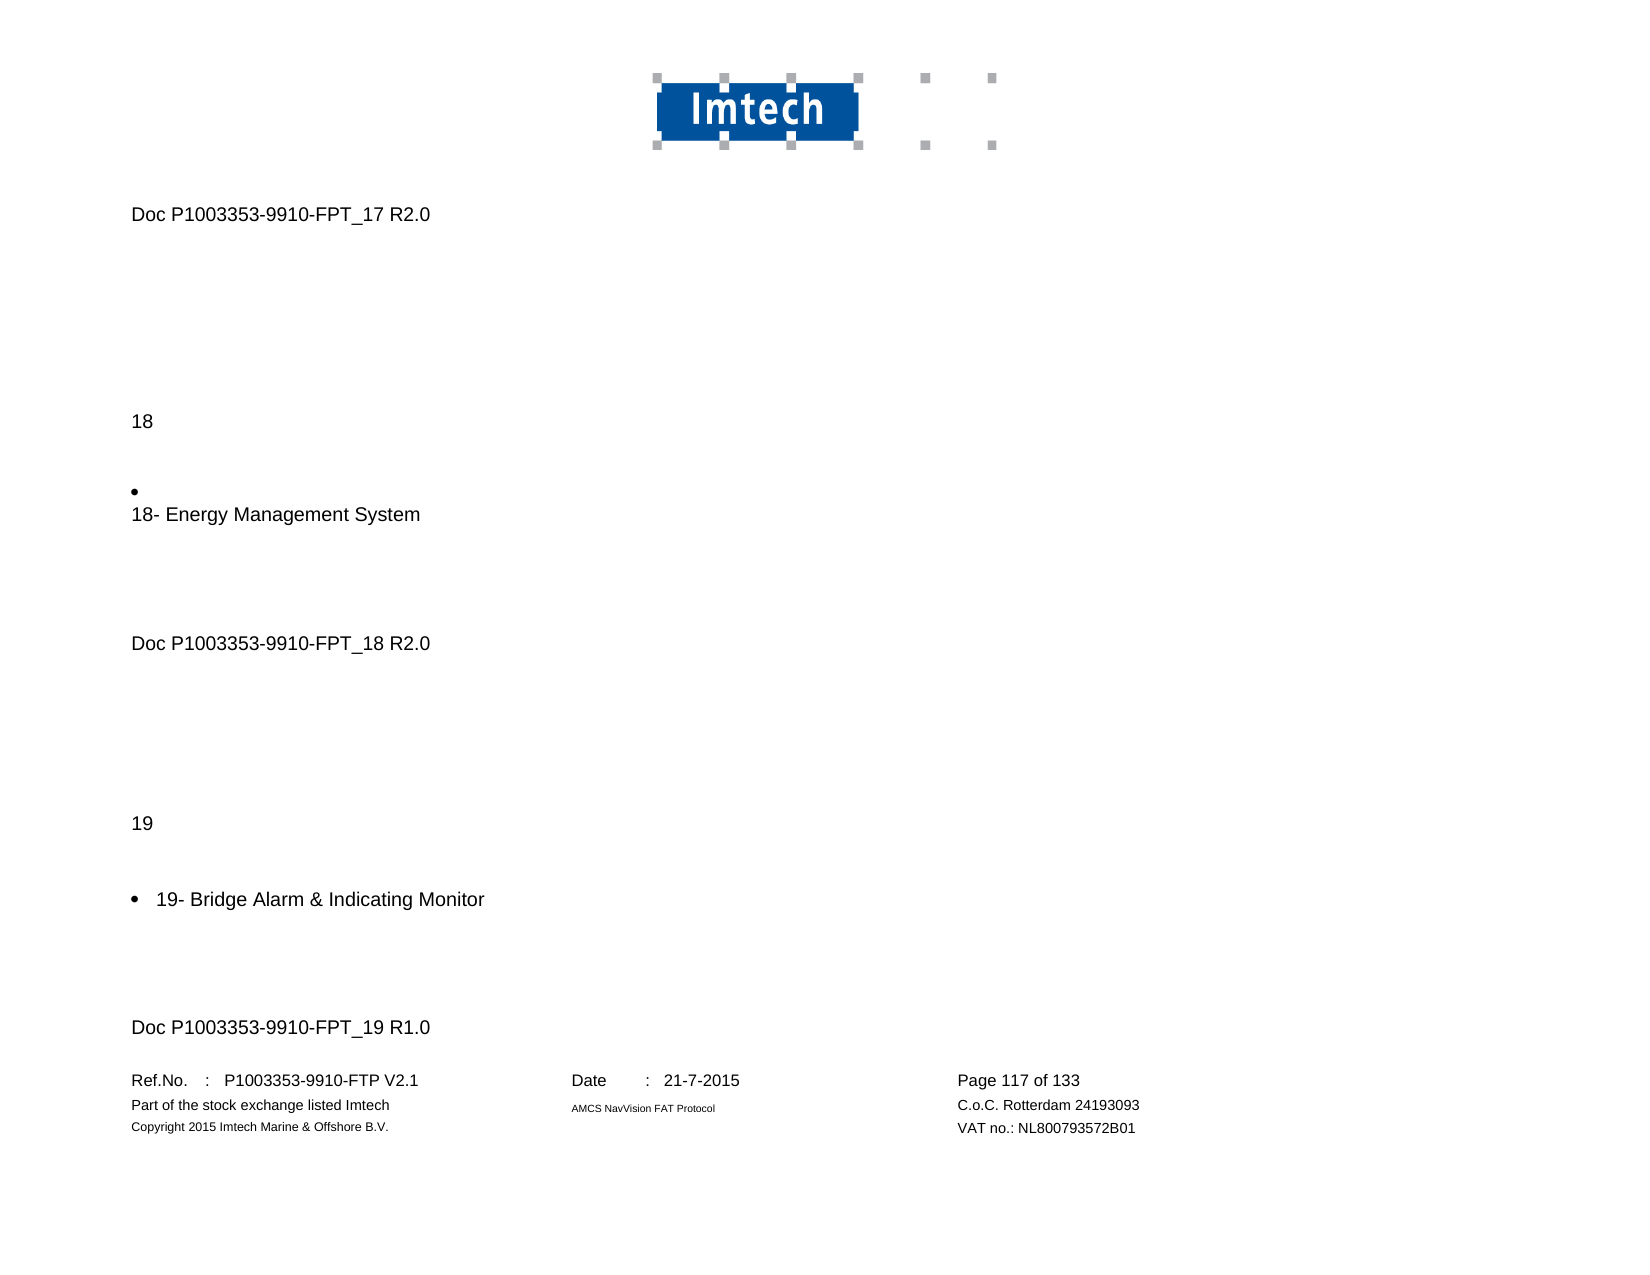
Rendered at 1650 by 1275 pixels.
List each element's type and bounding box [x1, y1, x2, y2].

picture [652, 73, 997, 150]
